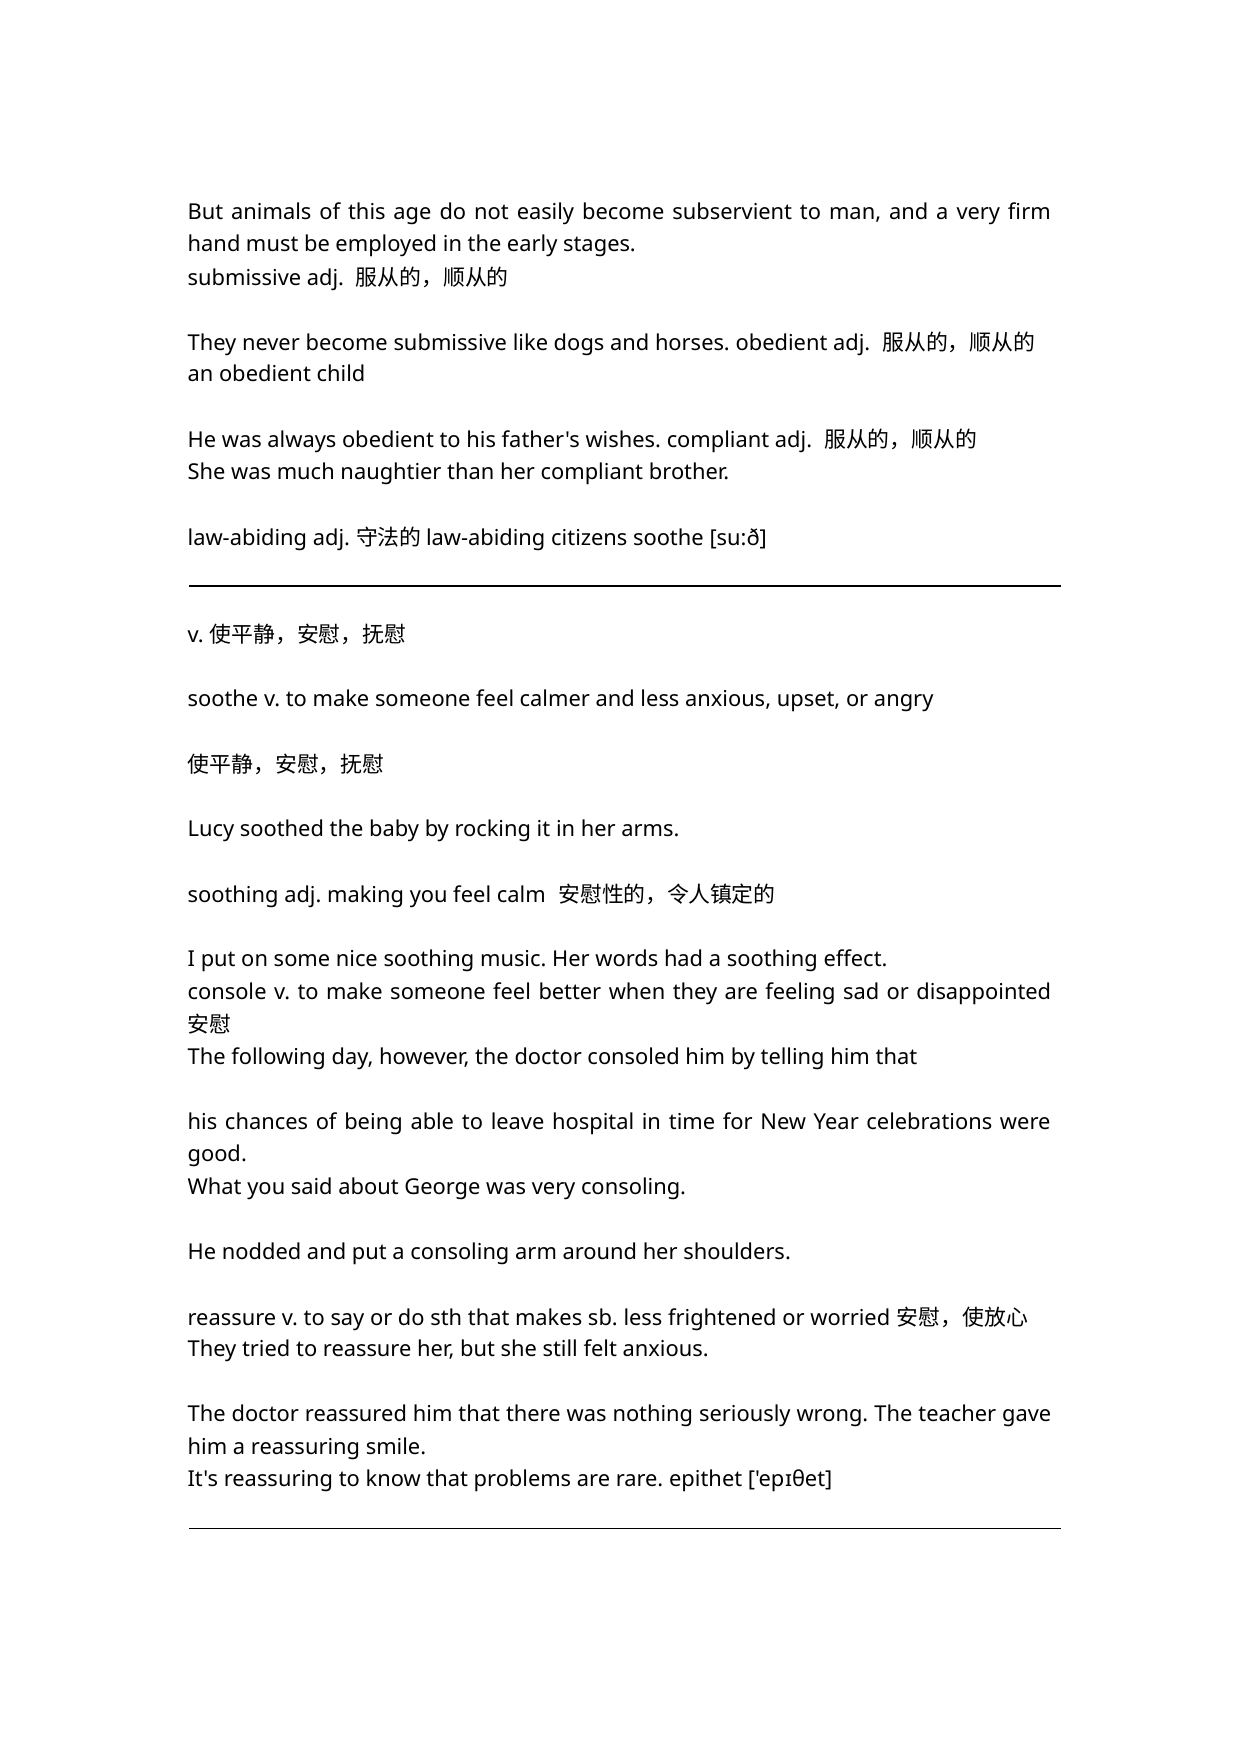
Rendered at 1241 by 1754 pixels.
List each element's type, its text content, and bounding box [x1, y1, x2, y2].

text What you said about George was very consoling. [187, 1169, 1053, 1202]
text submissive adj. 服从的，顺从的 [187, 259, 1053, 292]
text soothe v. to make someone feel calmer and less anxious, upset, or angry [187, 682, 1053, 714]
text But animals of this age do not easily become subservient to man, and a very firm hand must be employed in the early stages. [187, 194, 1053, 259]
text The following day, however, the doctor consoled him by telling him that [187, 1039, 1053, 1072]
text soothing adj. making you feel calm 安慰性的，令人镇定的 [187, 877, 1053, 909]
text an obedient child [187, 357, 1053, 389]
text console v. to make someone feel better when they are feeling sad or disappointed 安慰 [187, 974, 1053, 1039]
text She was much naughtier than her compliant brother. [187, 454, 1053, 487]
text reassure v. to say or do sth that makes sb. less frightened or worried 安慰，使放心 [187, 1299, 1053, 1332]
text He was always obedient to his father's wishes. compliant adj. 服从的，顺从的 [187, 422, 1053, 454]
text They never become submissive like dogs and horses. obedient adj. 服从的，顺从的 [187, 324, 1053, 357]
text The doctor reassured him that there was nothing seriously wrong. The teacher gave him a reassuring smile. [187, 1397, 1053, 1462]
text law-abiding adj. 守法的law-abiding citizens soothe [su:ð] [187, 519, 1053, 552]
text He nodded and put a consoling arm around her shoulders. [187, 1234, 1053, 1267]
text Lucy soothed the baby by rocking it in her arms. [187, 812, 1053, 844]
text v. 使平静，安慰，抚慰 [187, 617, 1053, 649]
text It's reassuring to know that problems are rare. epithet ['epɪθet] [187, 1462, 1053, 1494]
text his chances of being able to leave hospital in time for New Year celebrations were good. [187, 1104, 1053, 1169]
text I put on some nice soothing music. Her words had a soothing effect. [187, 942, 1053, 974]
text They tried to reassure her, but she still felt anxious. [187, 1332, 1053, 1364]
text 使平静，安慰，抚慰 [187, 747, 1053, 779]
